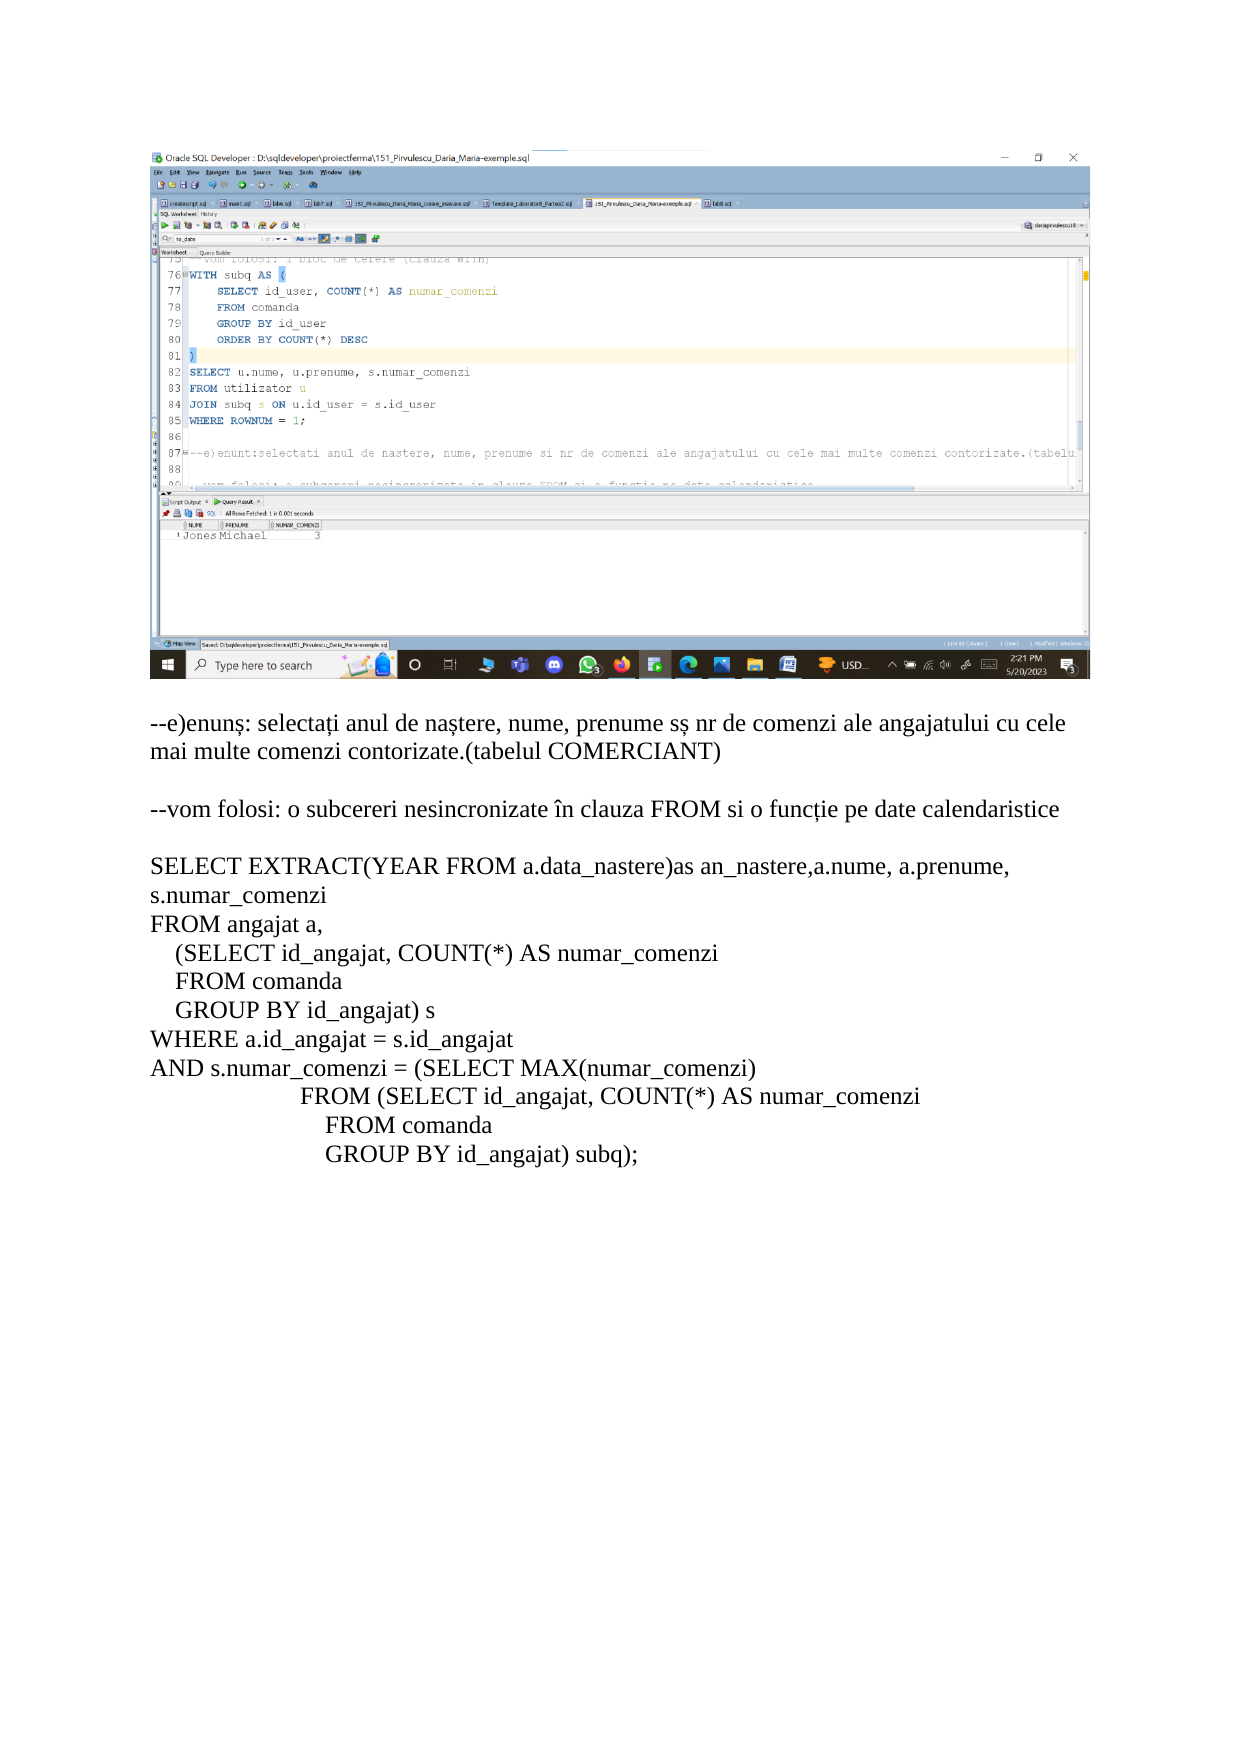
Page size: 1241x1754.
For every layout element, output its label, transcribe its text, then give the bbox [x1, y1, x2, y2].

text GROUP BY id_angajat) subq); [150, 1139, 1090, 1168]
text GROUP BY id_angajat) s [150, 995, 1090, 1024]
picture [150, 150, 1091, 679]
text SELECT EXTRACT(YEAR FROM a.data_nastere)as an_nastere,a.nume, a.prenume, s.numar_comenzi [150, 851, 1090, 909]
text FROM comanda [150, 966, 1090, 995]
text FROM angajat a, [150, 909, 1090, 938]
text FROM (SELECT id_angajat, COUNT(*) AS numar_comenzi [150, 1081, 1090, 1110]
text AND s.numar_comenzi = (SELECT MAX(numar_comenzi) [150, 1053, 1090, 1081]
text FROM comanda [150, 1110, 1090, 1139]
text --e)enunș: selectați anul de naștere, nume, prenume sș nr de comenzi ale angajatului cu cele mai multe comenzi contorizate.(tabelul COMERCIANT) [150, 708, 1090, 765]
text WHERE a.id_angajat = s.id_angajat [150, 1024, 1090, 1053]
text (SELECT id_angajat, COUNT(*) AS numar_comenzi [150, 938, 1090, 966]
text --vom folosi: o subcereri nesincronizate în clauza FROM si o funcție pe date calendaristice [150, 794, 1090, 823]
